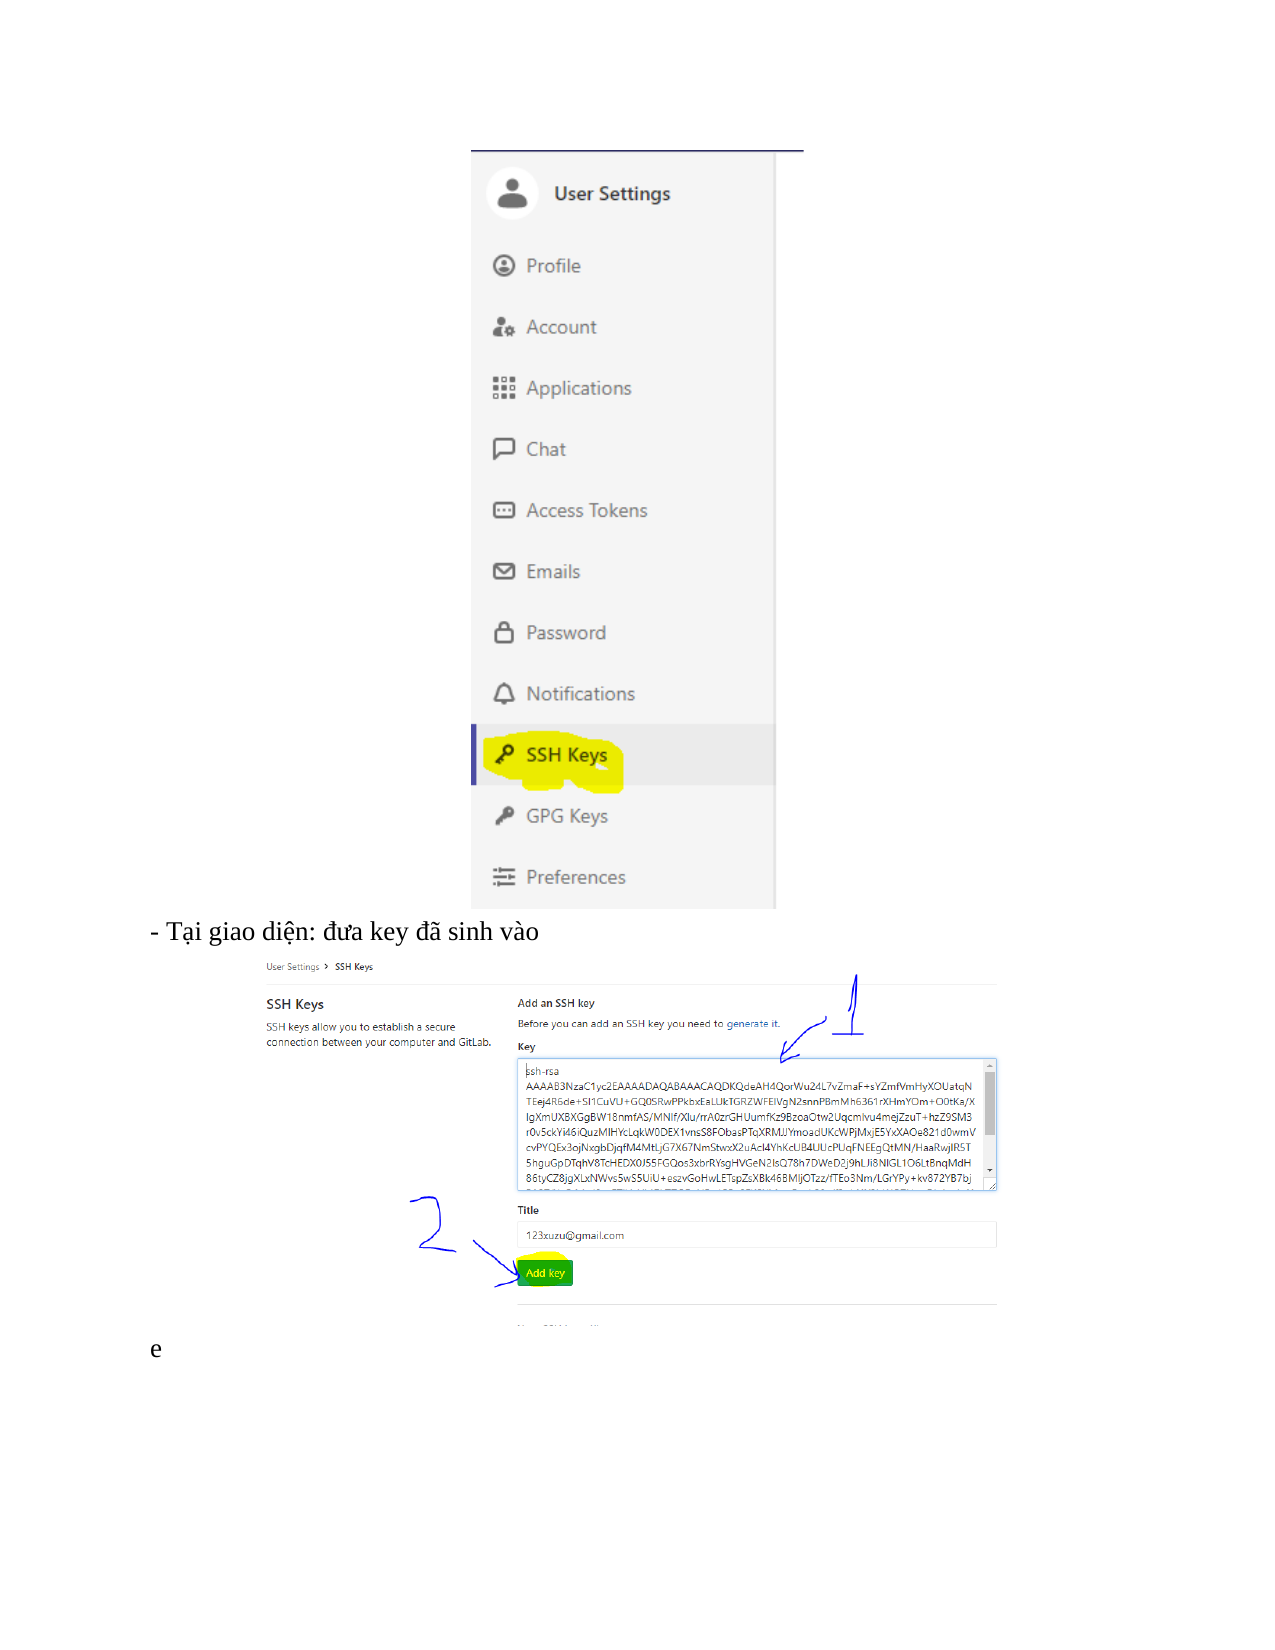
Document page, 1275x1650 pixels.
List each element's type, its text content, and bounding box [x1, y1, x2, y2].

text - Tại giao diện: đưa key đã sinh vào [150, 915, 1125, 946]
picture [260, 952, 1015, 1326]
text e [150, 1332, 1125, 1363]
picture [471, 150, 804, 909]
